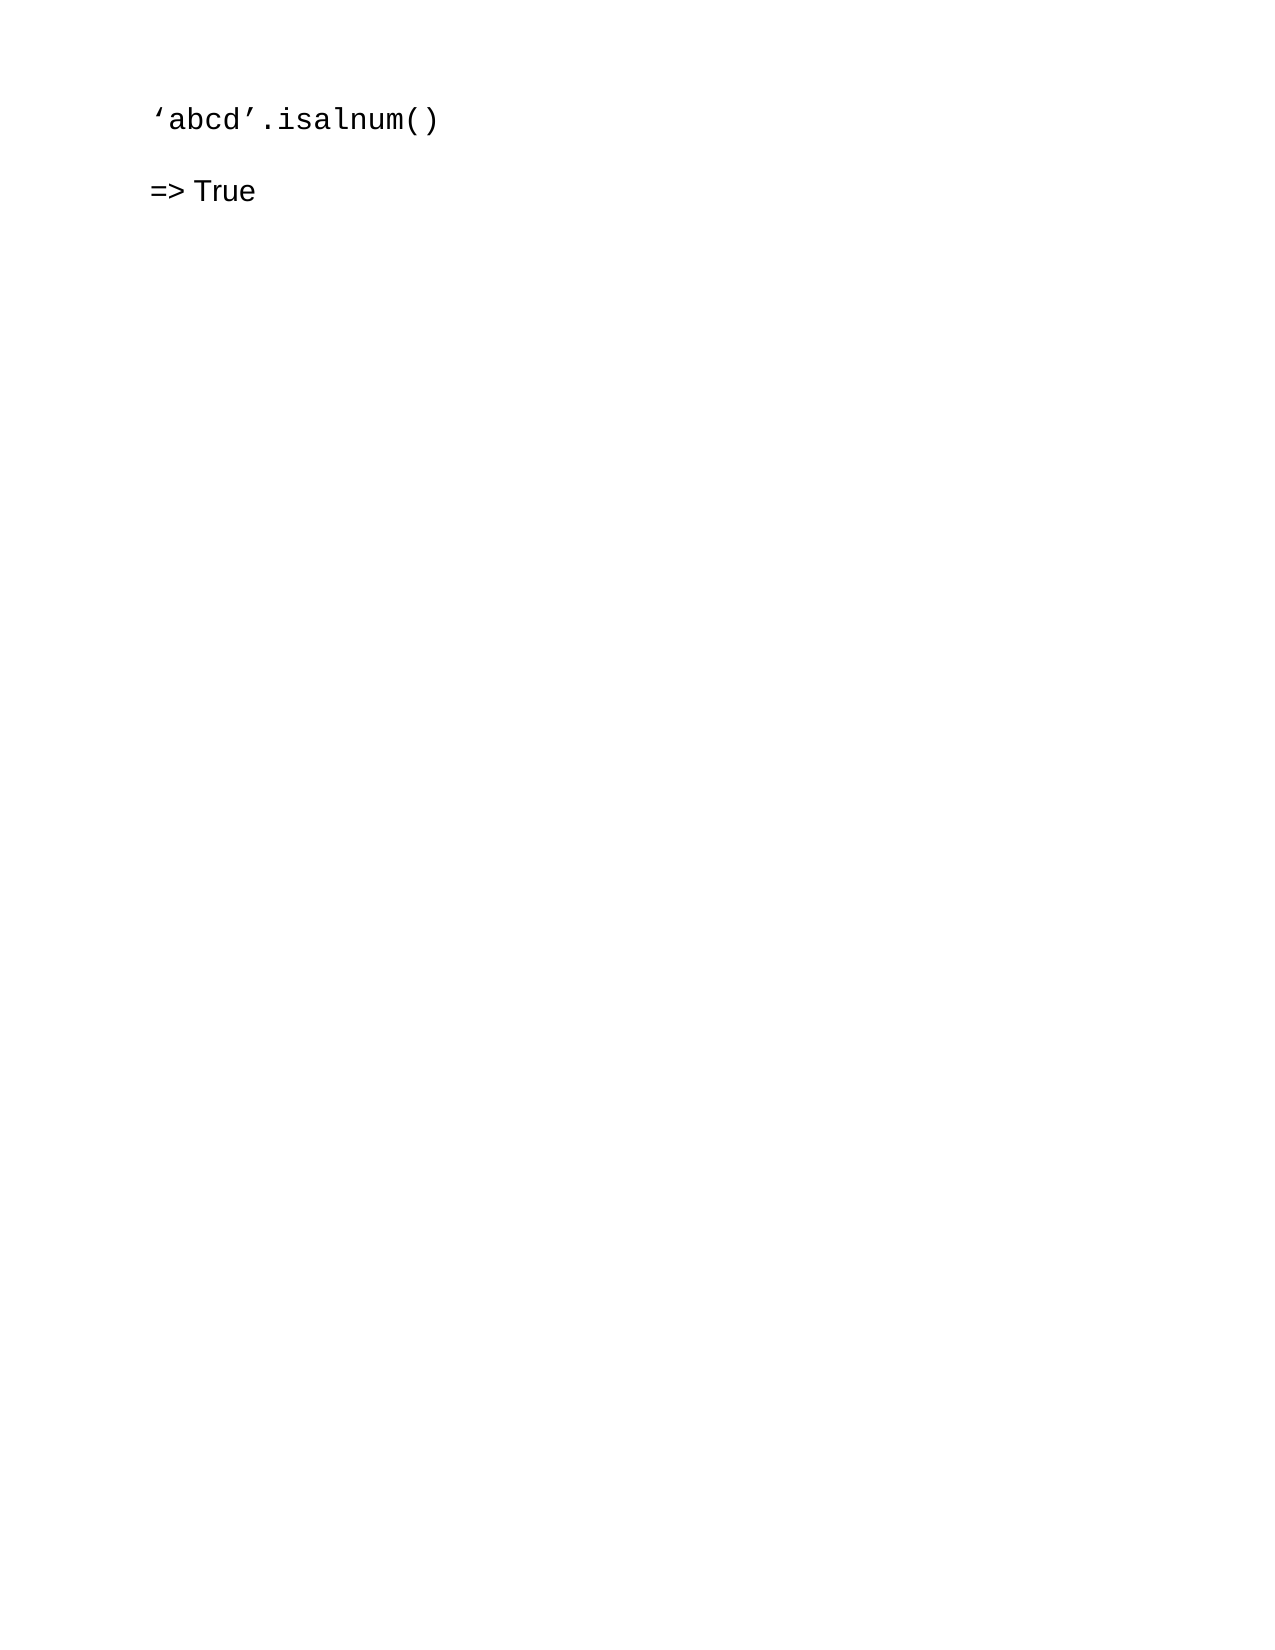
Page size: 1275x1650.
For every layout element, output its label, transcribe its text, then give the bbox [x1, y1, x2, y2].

text ‘abcd’.isalnum() => True [150, 100, 450, 209]
